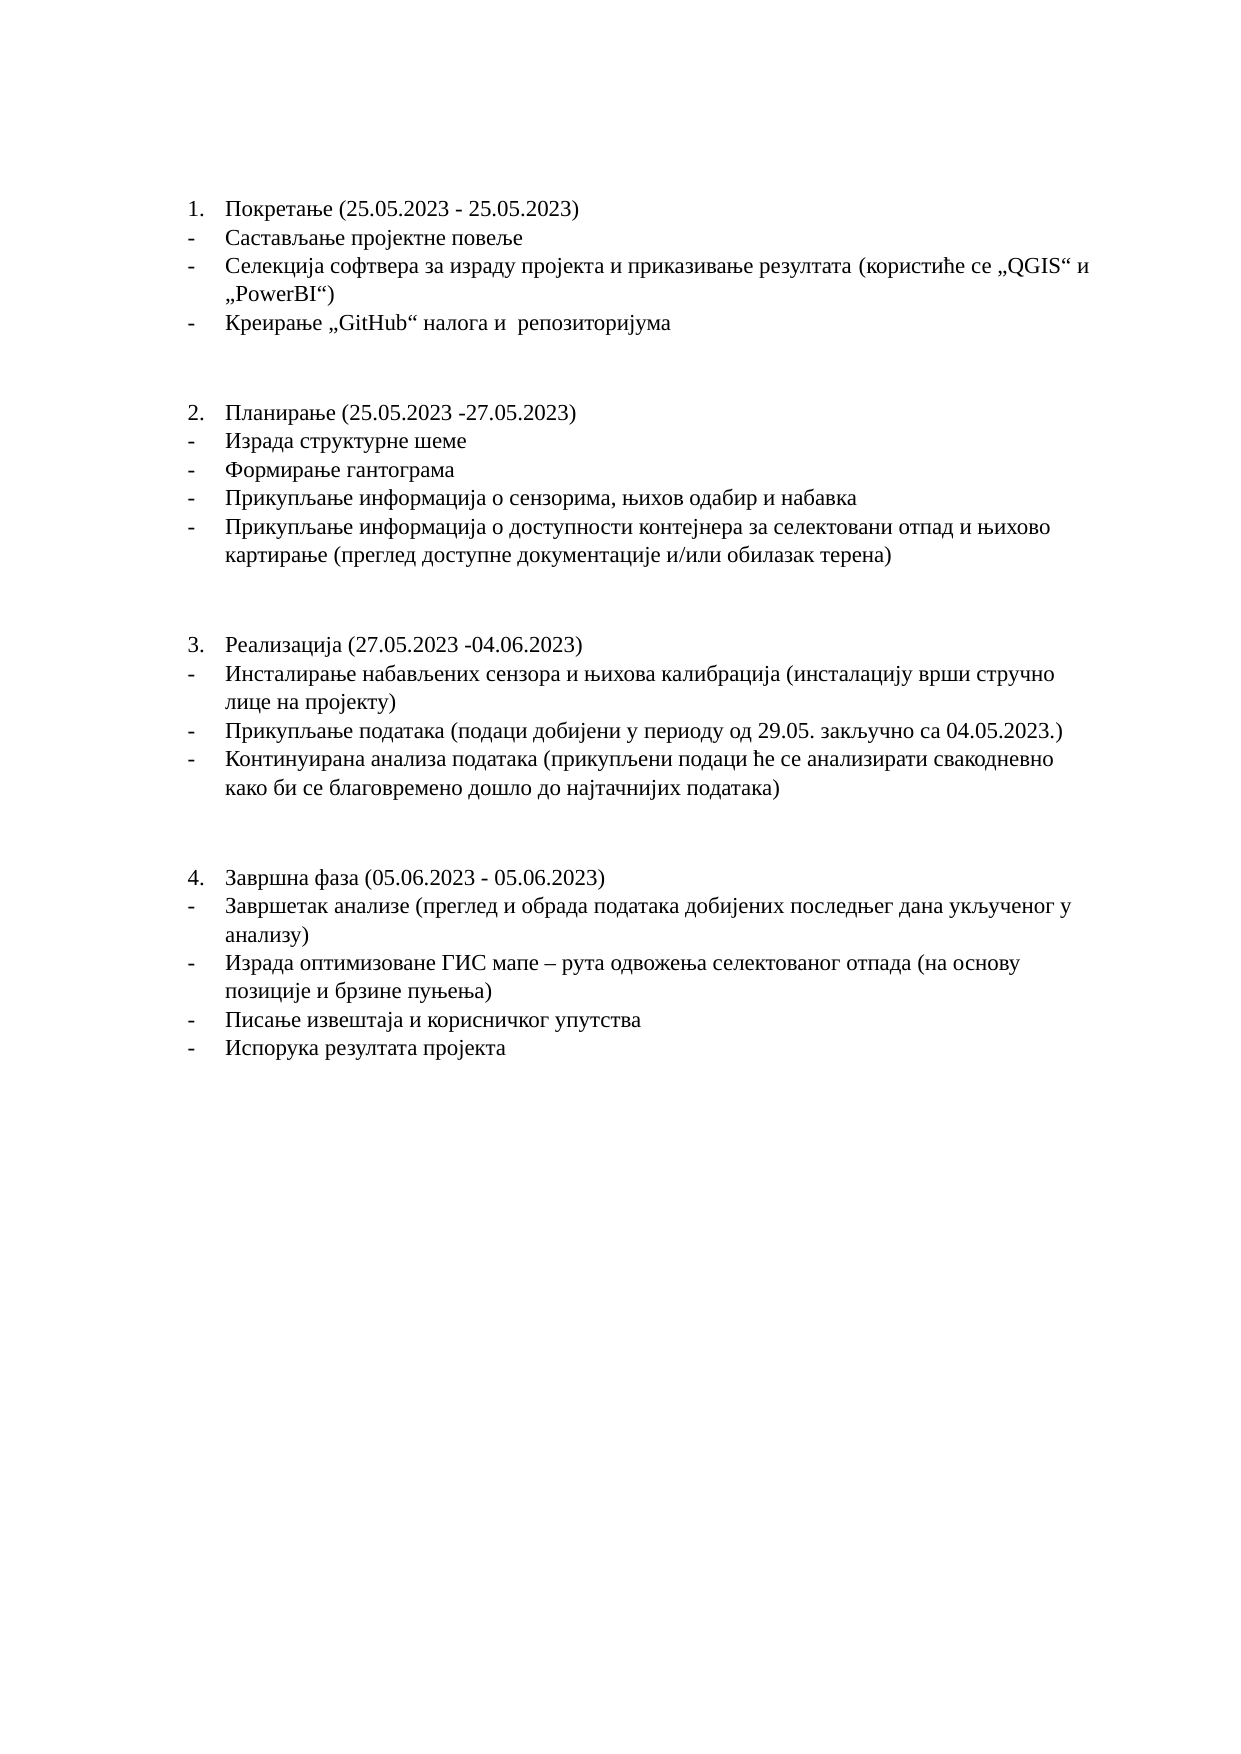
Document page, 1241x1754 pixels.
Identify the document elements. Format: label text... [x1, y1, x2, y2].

list Израда оптимизоване ГИС мапе – рута одвожења селектованог отпада (на основу позиције и брзине пуњења) [187, 949, 1090, 1004]
list Планирање (25.05.2023 -27.05.2023) [187, 399, 1090, 425]
list Завршна фаза (05.06.2023 - 05.06.2023) [187, 864, 1090, 890]
list Израда структурне шеме [187, 427, 1090, 454]
list Инсталирање набављених сензора и њихова калибрација (инсталацију врши стручно лице на пројекту) [187, 660, 1090, 715]
list Формирање гантограма [187, 456, 1090, 482]
list Реализација (27.05.2023 -04.06.2023) [187, 631, 1090, 658]
list Прикупљање информација о сензорима, њихов одабир и набавка [187, 484, 1090, 511]
list Састављање пројектне повеље [187, 223, 1090, 250]
list Креирање „GitHub“ налога и репозиторијума [187, 309, 1090, 335]
list Писање извештаја и корисничког упутства [187, 1006, 1090, 1032]
list Покретање (25.05.2023 - 25.05.2023) [187, 195, 1090, 221]
list Континуирана анализа података (прикупљени подаци ће се анализирати свакодневно како би се благовремено дошло до најтачнијих података) [187, 745, 1090, 800]
list Прикупљање информација о доступности контејнера за селектовани отпад и њихово картирање (преглед доступне документације и/или обилазак терена) [187, 513, 1090, 568]
list Завршетак анализе (преглед и обрада података добијених последњег дана укљученог у анализу) [187, 892, 1090, 947]
list Испорука резултата пројекта [187, 1034, 1090, 1061]
list Прикупљање података (подаци добијени у периоду од 29.05. закључно са 04.05.2023.) [187, 717, 1090, 743]
list Селекција софтвера за израду пројекта и приказивање резултата (користиће се „QGIS“ и „PowerBI“) [187, 252, 1090, 307]
